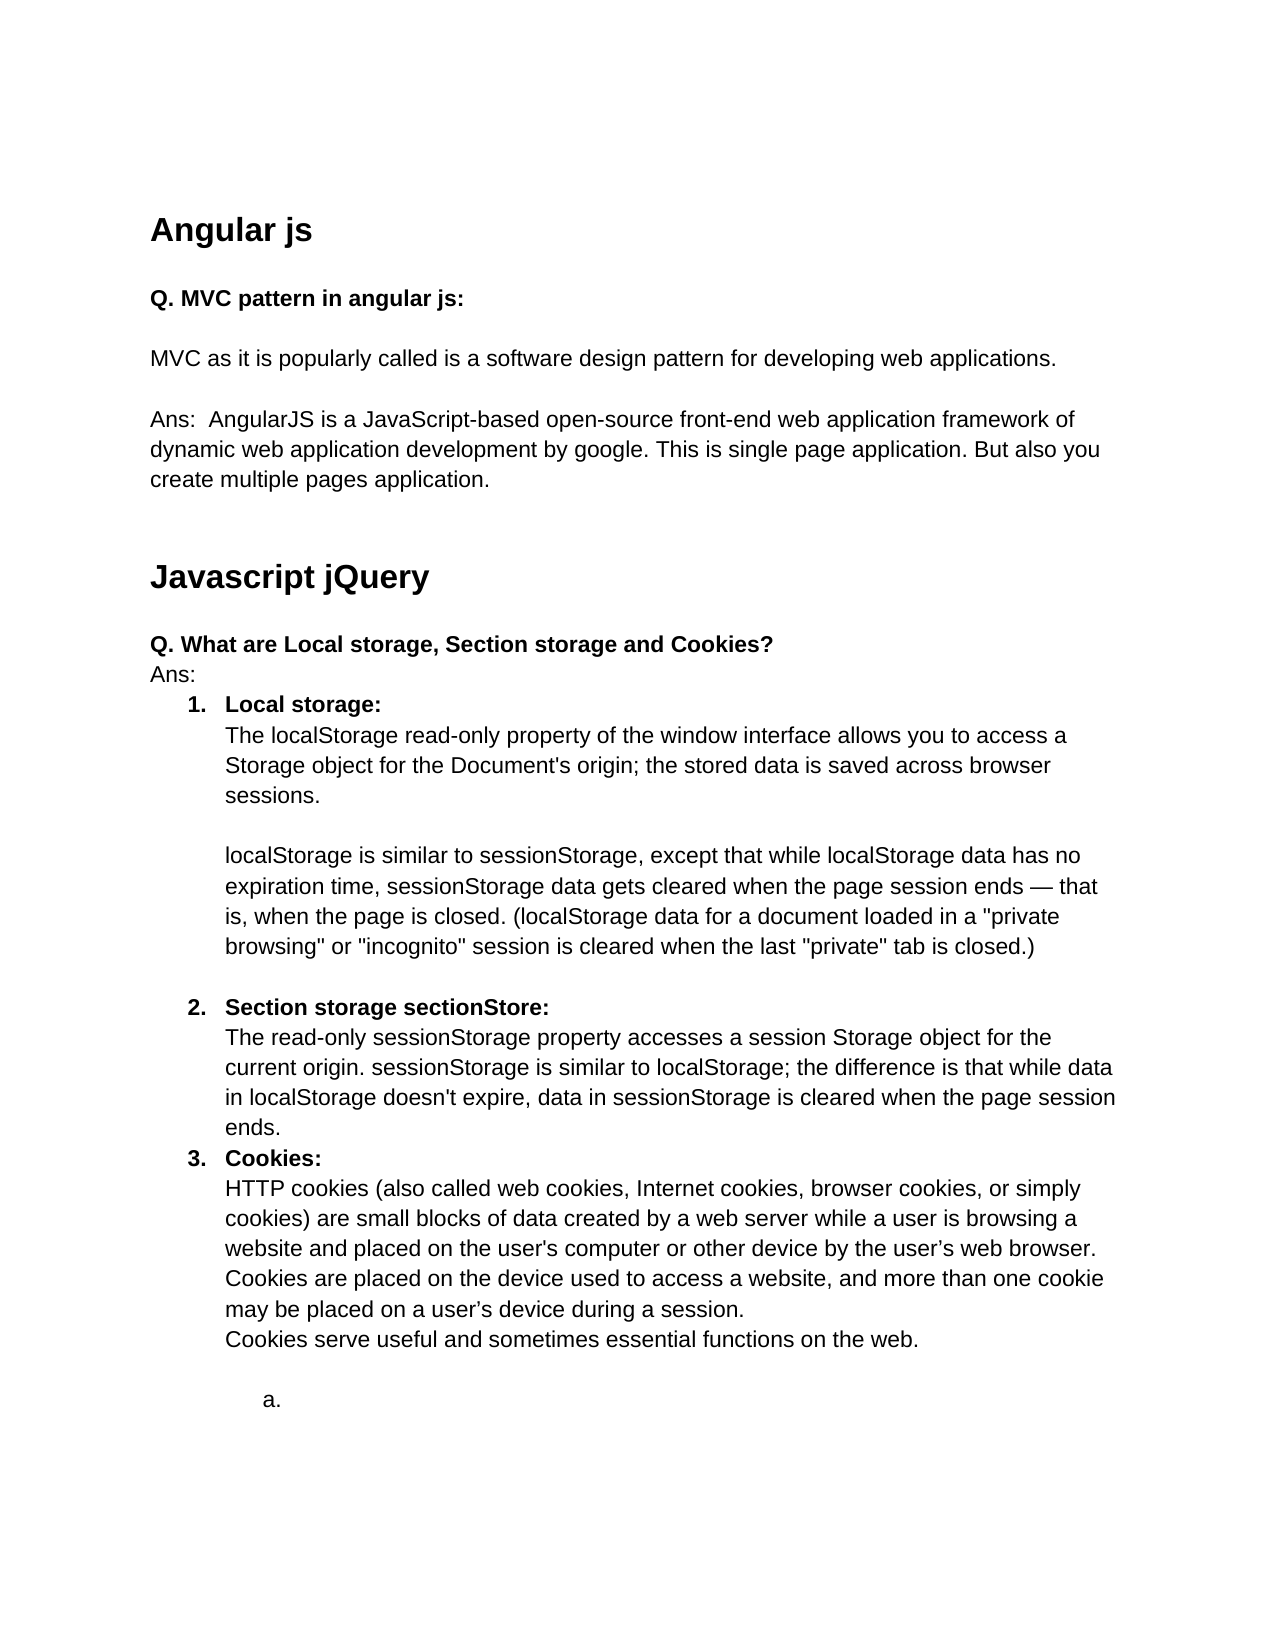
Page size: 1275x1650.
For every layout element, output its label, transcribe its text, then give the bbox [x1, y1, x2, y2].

text Ans: AngularJS is a JavaScript-based open-source front-end web application framework of dynamic web application development by google. This is single page application. But also you create multiple pages application. [150, 406, 1125, 492]
text Q. What are Local storage, Section storage and Cookies? [150, 631, 1125, 657]
list Cookies: HTTP cookies (also called web cookies, Internet cookies, browser cookies, or simply cookies) are small blocks of data created by a web server while a user is browsing a website and placed on the user's computer or other device by the user’s web browser. Cookies are placed on the device used to access a website, and more than one cookie may be placed on a user’s device during a session. [187, 1144, 1125, 1322]
text Ans: [150, 661, 1125, 688]
text MVC as it is popularly called is a software design pattern for developing web applications. [150, 345, 1125, 372]
text Angular js [150, 210, 1125, 249]
text localStorage is similar to sessionStorage, except that while localStorage data has no expiration time, sessionStorage data gets cleared when the page session ends — that is, when the page is closed. (localStorage data for a document loaded in a "private browsing" or "incognito" session is cleared when the last "private" tab is closed.) [225, 842, 1125, 959]
list Local storage: The localStorage read-only property of the window interface allows you to access a Storage object for the Document's origin; the stored data is saved across browser sessions. [187, 691, 1125, 808]
text Javascript jQuery [150, 557, 1125, 595]
text Cookies serve useful and sometimes essential functions on the web. [225, 1326, 1125, 1352]
text Q. MVC pattern in angular js: [150, 285, 1125, 311]
list Section storage sectionStore: The read-only sessionStorage property accesses a session Storage object for the current origin. sessionStorage is similar to localStorage; the difference is that while data in localStorage doesn't expire, data in sessionStorage is cleared when the page session ends. [187, 993, 1125, 1141]
